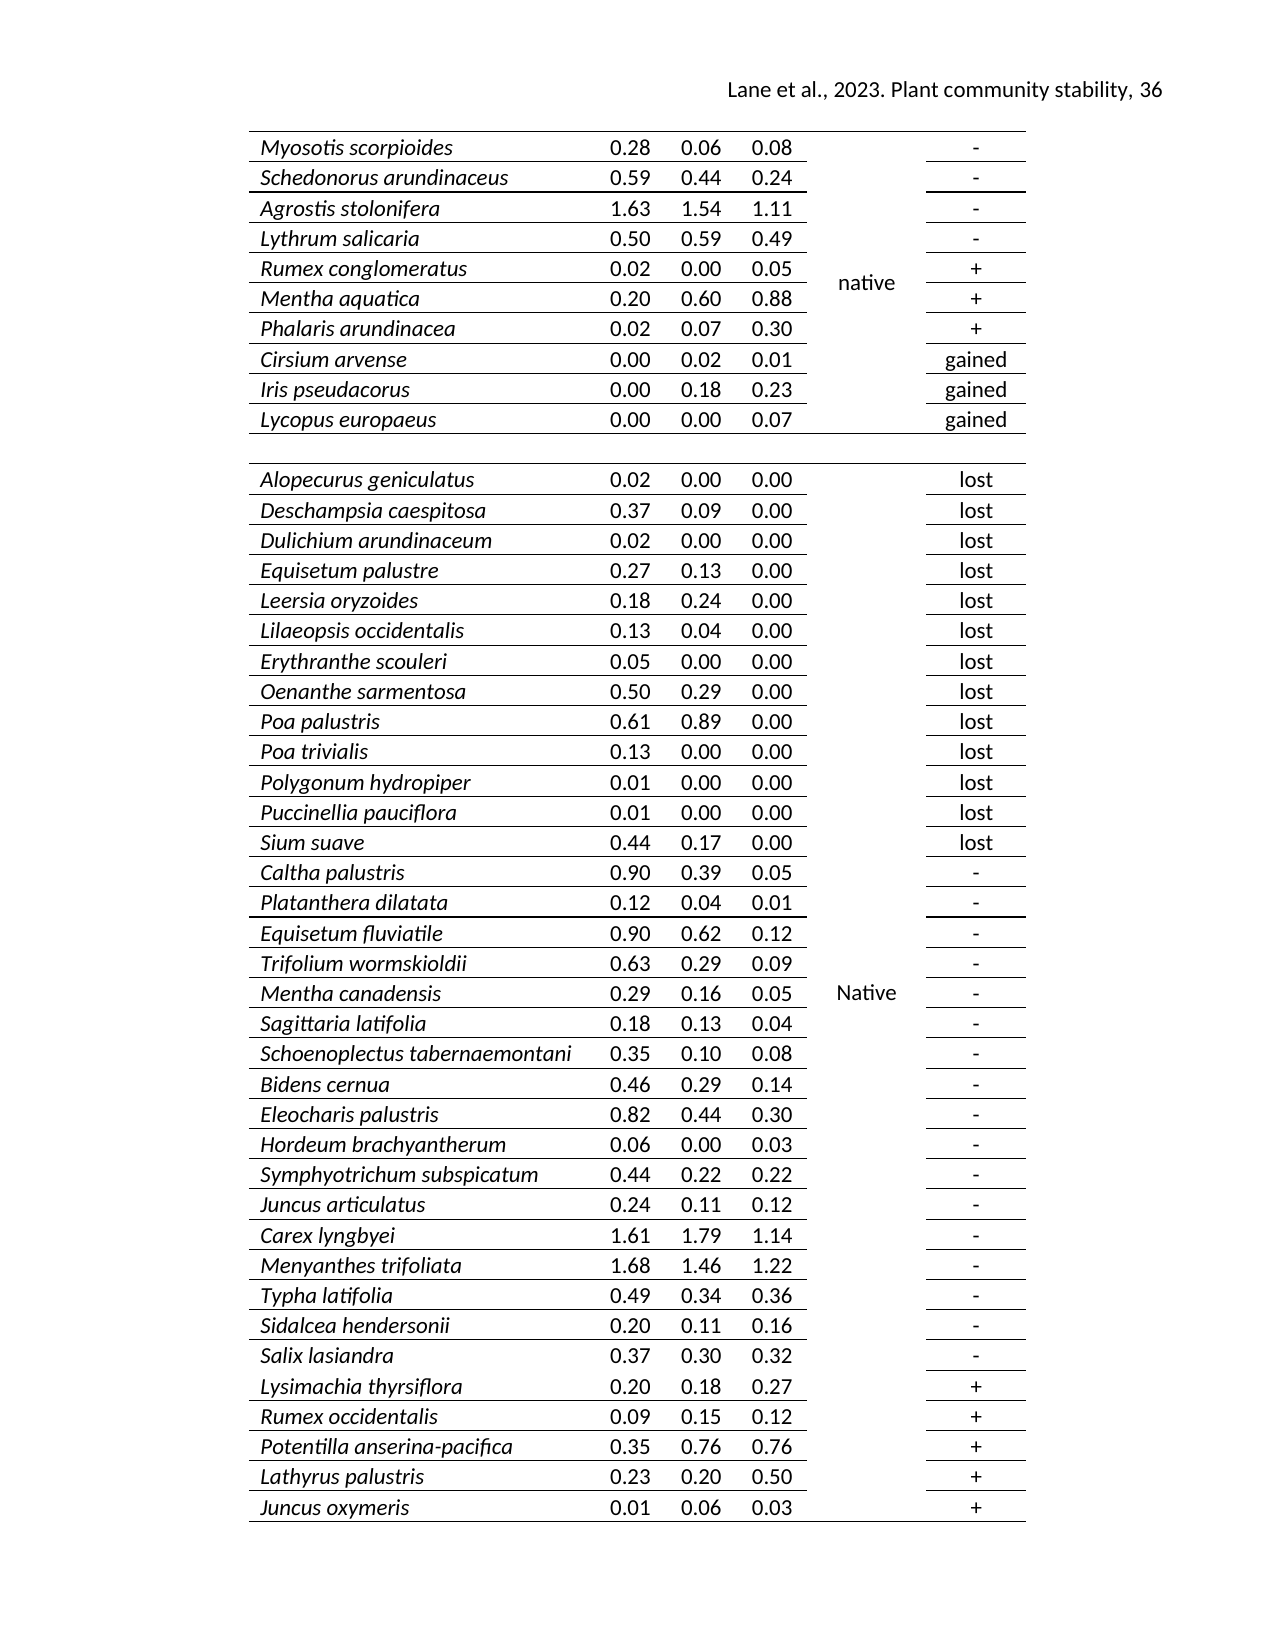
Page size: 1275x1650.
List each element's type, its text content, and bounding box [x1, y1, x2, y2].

table_cell Alopecurus geniculatus [249, 464, 595, 493]
table_cell Schedonorus arundinaceus [249, 162, 595, 191]
table_cell 0.11 [666, 1310, 736, 1339]
table_cell 0.46 [595, 1069, 666, 1098]
table_cell 0.00 [736, 766, 807, 796]
table_cell - [926, 978, 1026, 1007]
table_cell Juncus articulatus [249, 1189, 595, 1218]
table_cell 0.18 [666, 1370, 736, 1400]
table_cell 0.50 [595, 676, 666, 705]
table_cell 0.05 [736, 978, 807, 1007]
table_cell 0.39 [666, 857, 736, 886]
table_cell 0.12 [736, 1189, 807, 1218]
table_cell 0.59 [595, 162, 666, 191]
table_cell Carex lyngbyei [249, 1220, 595, 1249]
table_cell 0.89 [666, 706, 736, 735]
table_cell Cirsium arvense [249, 344, 595, 373]
table_cell Sium suave [249, 827, 595, 856]
table_cell 0.44 [666, 162, 736, 191]
table_cell - [926, 918, 1026, 947]
table_cell + [926, 253, 1026, 282]
table_cell lost [926, 676, 1026, 705]
table_cell lost [926, 706, 1026, 735]
table_cell 0.08 [736, 1038, 807, 1067]
table_cell Mentha aquatica [249, 283, 595, 312]
table_cell 0.16 [736, 1310, 807, 1339]
table_cell 0.00 [736, 555, 807, 584]
table_cell 0.06 [666, 1491, 736, 1521]
table_cell 0.23 [736, 374, 807, 403]
table_cell 0.00 [595, 374, 666, 403]
table_cell 0.29 [595, 978, 666, 1007]
table_cell + [926, 1461, 1026, 1490]
table_cell 0.00 [736, 585, 807, 614]
table_cell 0.00 [736, 676, 807, 705]
table_cell 0.32 [736, 1340, 807, 1369]
table_cell 0.00 [666, 736, 736, 765]
table_cell Mentha canadensis [249, 978, 595, 1007]
table_cell [736, 434, 807, 463]
table_cell 0.50 [595, 223, 666, 252]
table_cell 0.49 [736, 223, 807, 252]
table_cell 1.22 [736, 1250, 807, 1279]
table_cell 0.23 [595, 1461, 666, 1490]
table_cell 0.00 [666, 766, 736, 796]
table_cell + [926, 1491, 1026, 1521]
table_cell 0.02 [666, 344, 736, 373]
table_cell - [926, 1220, 1026, 1249]
table_cell Caltha palustris [249, 857, 595, 886]
table_cell 0.35 [595, 1431, 666, 1460]
table_cell Phalaris arundinacea [249, 313, 595, 342]
table_cell 0.24 [736, 162, 807, 191]
table_cell 0.00 [666, 525, 736, 554]
table_cell Leersia oryzoides [249, 585, 595, 614]
table_cell 0.04 [666, 887, 736, 916]
table_cell Iris pseudacorus [249, 374, 595, 403]
table_cell Menyanthes trifoliata [249, 1250, 595, 1279]
table_cell Juncus oxymeris [249, 1491, 595, 1521]
table_cell 0.09 [595, 1401, 666, 1430]
table_cell 0.00 [736, 615, 807, 644]
table_cell Symphyotrichum subspicatum [249, 1159, 595, 1188]
table_cell 0.18 [595, 585, 666, 614]
table_cell - [926, 132, 1026, 161]
table_cell 0.44 [595, 827, 666, 856]
table_cell 0.76 [736, 1431, 807, 1460]
table_cell Poa trivialis [249, 736, 595, 765]
table_cell 0.00 [736, 827, 807, 856]
table_cell - [926, 1008, 1026, 1037]
table_cell [926, 434, 1026, 463]
table_cell 0.88 [736, 283, 807, 312]
table_cell - [926, 1159, 1026, 1188]
table_cell 0.36 [736, 1280, 807, 1309]
table_cell 0.13 [666, 555, 736, 584]
table_cell 0.44 [595, 1159, 666, 1188]
table_cell 1.79 [666, 1220, 736, 1249]
table_cell - [926, 1129, 1026, 1158]
table_cell Bidens cernua [249, 1069, 595, 1098]
table_cell 0.50 [736, 1461, 807, 1490]
table_cell 0.90 [595, 918, 666, 947]
table_cell lost [926, 464, 1026, 493]
table_cell 0.30 [666, 1340, 736, 1369]
table_cell Equisetum palustre [249, 555, 595, 584]
table_cell - [926, 1189, 1026, 1218]
table_cell 0.03 [736, 1491, 807, 1521]
table_cell - [926, 857, 1026, 886]
table_cell Sagittaria latifolia [249, 1008, 595, 1037]
table_cell Typha latifolia [249, 1280, 595, 1309]
table_cell 0.20 [595, 283, 666, 312]
table_cell Deschampsia caespitosa [249, 495, 595, 524]
table_cell - [926, 223, 1026, 252]
table_cell 0.07 [666, 313, 736, 342]
table_cell Lythrum salicaria [249, 223, 595, 252]
table_cell - [926, 1310, 1026, 1339]
table_cell 0.00 [736, 736, 807, 765]
table_cell - [926, 193, 1026, 222]
table_cell + [926, 1401, 1026, 1430]
table_cell 0.07 [736, 404, 807, 433]
table_cell - [926, 1099, 1026, 1128]
table_cell 0.76 [666, 1431, 736, 1460]
table_cell Poa palustris [249, 706, 595, 735]
table_cell 0.22 [736, 1159, 807, 1188]
table_cell Polygonum hydropiper [249, 766, 595, 796]
table_cell 0.37 [595, 1340, 666, 1369]
table_cell 0.82 [595, 1099, 666, 1128]
table_cell Potentilla anserina-pacifica [249, 1431, 595, 1460]
table_cell 0.04 [666, 615, 736, 644]
table_cell 0.00 [736, 464, 807, 493]
table_cell Lysimachia thyrsiflora [249, 1370, 595, 1400]
table_cell 0.49 [595, 1280, 666, 1309]
table_cell 0.00 [736, 495, 807, 524]
table_cell 0.00 [595, 344, 666, 373]
table_cell gained [926, 404, 1026, 433]
table_cell 0.44 [666, 1099, 736, 1128]
table_cell 1.54 [666, 193, 736, 222]
table_cell Native [807, 464, 926, 1521]
table_cell 0.59 [666, 223, 736, 252]
table_cell 0.01 [595, 766, 666, 796]
table_cell - [926, 1340, 1026, 1369]
table_cell lost [926, 646, 1026, 675]
table_cell [807, 434, 926, 463]
table_cell 0.00 [736, 646, 807, 675]
table_cell 0.12 [736, 918, 807, 947]
table_cell 0.02 [595, 313, 666, 342]
table_cell 0.13 [595, 615, 666, 644]
table_cell Lilaeopsis occidentalis [249, 615, 595, 644]
table_cell 0.08 [736, 132, 807, 161]
table_cell 0.06 [595, 1129, 666, 1158]
table_cell Oenanthe sarmentosa [249, 676, 595, 705]
table_cell 0.29 [666, 1069, 736, 1098]
table_cell 1.46 [666, 1250, 736, 1279]
table_cell 0.09 [666, 495, 736, 524]
table_cell Equisetum fluviatile [249, 918, 595, 947]
table_cell 0.28 [595, 132, 666, 161]
table_cell [249, 434, 595, 463]
table_cell 0.05 [595, 646, 666, 675]
table_cell 1.61 [595, 1220, 666, 1249]
table_cell - [926, 1250, 1026, 1279]
table_cell Platanthera dilatata [249, 887, 595, 916]
table_cell 1.68 [595, 1250, 666, 1279]
table_cell Salix lasiandra [249, 1340, 595, 1369]
table_cell lost [926, 766, 1026, 796]
table_cell 0.20 [595, 1370, 666, 1400]
table_cell 0.20 [666, 1461, 736, 1490]
table_cell Hordeum brachyantherum [249, 1129, 595, 1158]
table_cell lost [926, 797, 1026, 826]
table_cell 0.30 [736, 313, 807, 342]
table_cell lost [926, 525, 1026, 554]
table_cell - [926, 1069, 1026, 1098]
table_cell 0.63 [595, 948, 666, 977]
table_cell [595, 434, 666, 463]
table_cell 1.14 [736, 1220, 807, 1249]
table_cell 0.22 [666, 1159, 736, 1188]
table_cell 0.01 [595, 797, 666, 826]
table_cell lost [926, 585, 1026, 614]
table_cell 0.60 [666, 283, 736, 312]
table_cell lost [926, 615, 1026, 644]
table_cell Trifolium wormskioldii [249, 948, 595, 977]
table_cell Eleocharis palustris [249, 1099, 595, 1128]
table_cell Agrostis stolonifera [249, 193, 595, 222]
table_cell lost [926, 495, 1026, 524]
table_cell 0.24 [595, 1189, 666, 1218]
table_cell 0.27 [595, 555, 666, 584]
table_cell 0.10 [666, 1038, 736, 1067]
table_cell 0.02 [595, 464, 666, 493]
table_cell [666, 434, 736, 463]
table_cell Rumex occidentalis [249, 1401, 595, 1430]
table_cell Rumex conglomeratus [249, 253, 595, 282]
table_cell 1.63 [595, 193, 666, 222]
table_cell 0.62 [666, 918, 736, 947]
table_cell 0.61 [595, 706, 666, 735]
table_cell 0.24 [666, 585, 736, 614]
table_cell 0.18 [666, 374, 736, 403]
table_cell 0.12 [595, 887, 666, 916]
table_cell 0.11 [666, 1189, 736, 1218]
table_cell Sidalcea hendersonii [249, 1310, 595, 1339]
table_cell Schoenoplectus tabernaemontani [249, 1038, 595, 1067]
table_cell 0.02 [595, 525, 666, 554]
table_cell Dulichium arundinaceum [249, 525, 595, 554]
table_cell 0.05 [736, 253, 807, 282]
table_cell 0.29 [666, 676, 736, 705]
table_cell 0.29 [666, 948, 736, 977]
table_cell 0.02 [595, 253, 666, 282]
table_cell - [926, 1038, 1026, 1067]
table_cell 0.90 [595, 857, 666, 886]
table_cell 1.11 [736, 193, 807, 222]
table_cell 0.00 [666, 1129, 736, 1158]
table_cell Lathyrus palustris [249, 1461, 595, 1490]
table_cell gained [926, 344, 1026, 373]
table_cell 0.09 [736, 948, 807, 977]
table_cell 0.00 [736, 706, 807, 735]
table_cell 0.00 [736, 797, 807, 826]
table_cell 0.00 [666, 797, 736, 826]
table_cell 0.17 [666, 827, 736, 856]
table_cell 0.13 [595, 736, 666, 765]
table_cell 0.14 [736, 1069, 807, 1098]
table_cell 0.27 [736, 1370, 807, 1400]
table_cell 0.20 [595, 1310, 666, 1339]
table_cell Myosotis scorpioides [249, 132, 595, 161]
table_cell gained [926, 374, 1026, 403]
table_cell Puccinellia pauciflora [249, 797, 595, 826]
table_cell + [926, 1371, 1026, 1400]
table_cell 0.00 [666, 253, 736, 282]
table_cell - [926, 1280, 1026, 1309]
table_cell 0.15 [666, 1401, 736, 1430]
table_cell 0.30 [736, 1099, 807, 1128]
table_cell - [926, 162, 1026, 191]
table_cell lost [926, 827, 1026, 856]
table_cell Non-native [807, 132, 926, 433]
table_cell 0.00 [595, 404, 666, 433]
table_cell 0.00 [666, 464, 736, 493]
table_cell 0.01 [736, 344, 807, 373]
table_cell 0.34 [666, 1280, 736, 1309]
table_cell + [926, 313, 1026, 342]
table_cell 0.37 [595, 495, 666, 524]
table_cell 0.05 [736, 857, 807, 886]
table_cell lost [926, 555, 1026, 584]
table_cell 0.00 [736, 525, 807, 554]
table_cell 0.01 [736, 887, 807, 916]
table_cell 0.06 [666, 132, 736, 161]
table_cell 0.00 [666, 404, 736, 433]
table_cell 0.18 [595, 1008, 666, 1037]
table_cell + [926, 283, 1026, 312]
table_cell 0.03 [736, 1129, 807, 1158]
table_cell 0.12 [736, 1401, 807, 1430]
table_cell - [926, 948, 1026, 977]
table_cell Lycopus europaeus [249, 404, 595, 433]
table_cell 0.16 [666, 978, 736, 1007]
table_cell 0.04 [736, 1008, 807, 1037]
table_cell + [926, 1431, 1026, 1460]
table_cell 0.01 [595, 1491, 666, 1521]
table_cell 0.13 [666, 1008, 736, 1037]
table_cell Erythranthe scouleri [249, 646, 595, 675]
table_cell 0.35 [595, 1038, 666, 1067]
table_cell lost [926, 736, 1026, 765]
table_cell - [926, 887, 1026, 916]
table_cell 0.00 [666, 646, 736, 675]
